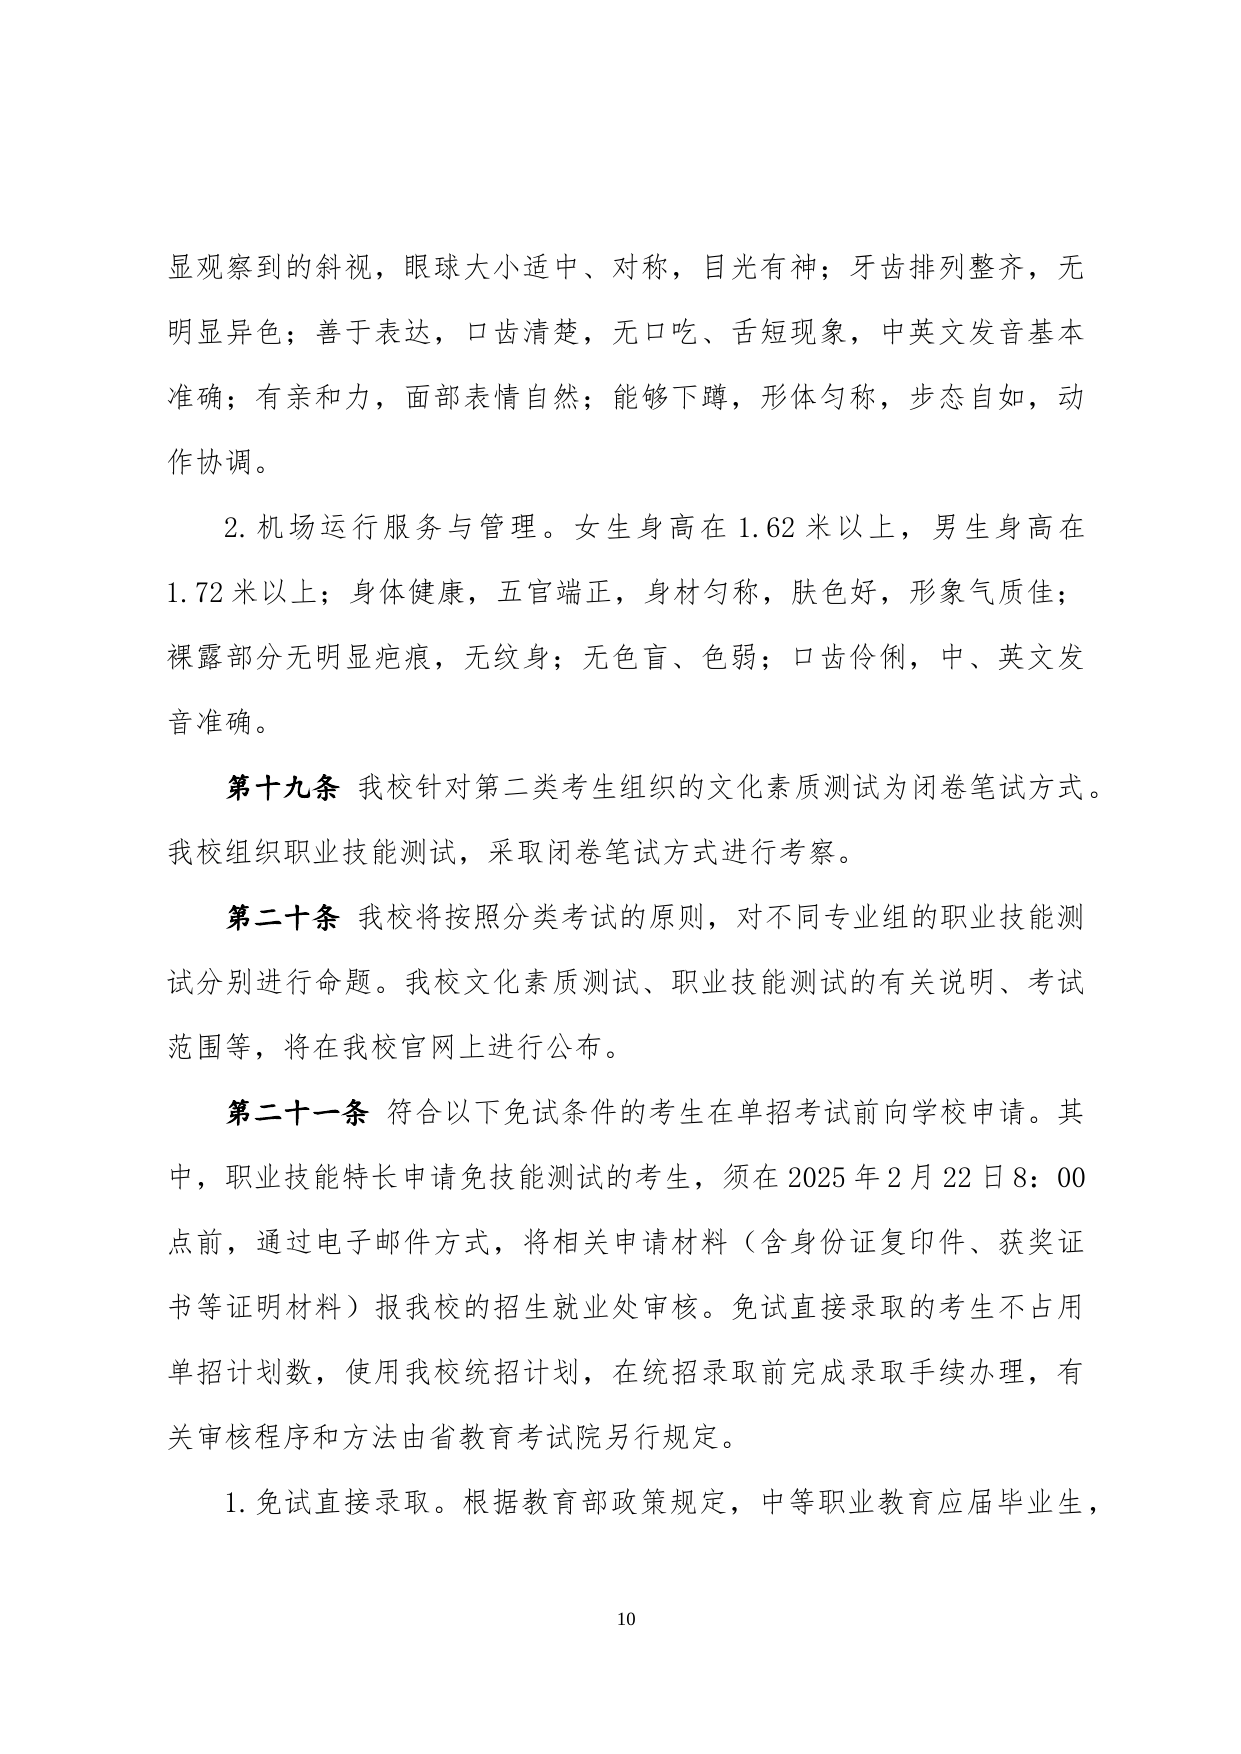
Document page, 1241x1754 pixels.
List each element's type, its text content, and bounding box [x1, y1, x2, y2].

text 第二十一条 符合以下免试条件的考生在单招考试前向学校申请。其中，职业技能特长申请免技能测试的考生，须在2025年2月22日8：00点前，通过电子邮件方式，将相关申请材料（含身份证复印件、获奖证书等证明材料）报我校的招生就业处审核。免试直接录取的考生不占用单招计划数，使用我校统招计划，在统招录取前完成录取手续办理，有关审核程序和方法由省教育考试院另行规定。 [165, 1078, 1087, 1468]
text 第二十条 我校将按照分类考试的原则，对不同专业组的职业技能测试分别进行命题。我校文化素质测试、职业技能测试的有关说明、考试范围等，将在我校官网上进行公布。 [165, 883, 1087, 1078]
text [165, 1468, 1087, 1533]
text 第十九条 我校针对第二类考生组织的文化素质测试为闭卷笔试方式。我校组织职业技能测试，采取闭卷笔试方式进行考察。 [165, 753, 1087, 883]
text 2.机场运行服务与管理。女生身高在1.62米以上，男生身高在1.72米以上；身体健康，五官端正，身材匀称，肤色好，形象气质佳；裸露部分无明显疤痕，无纹身；无色盲、色弱；口齿伶俐，中、英文发音准确。 [165, 493, 1087, 753]
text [165, 233, 1087, 493]
